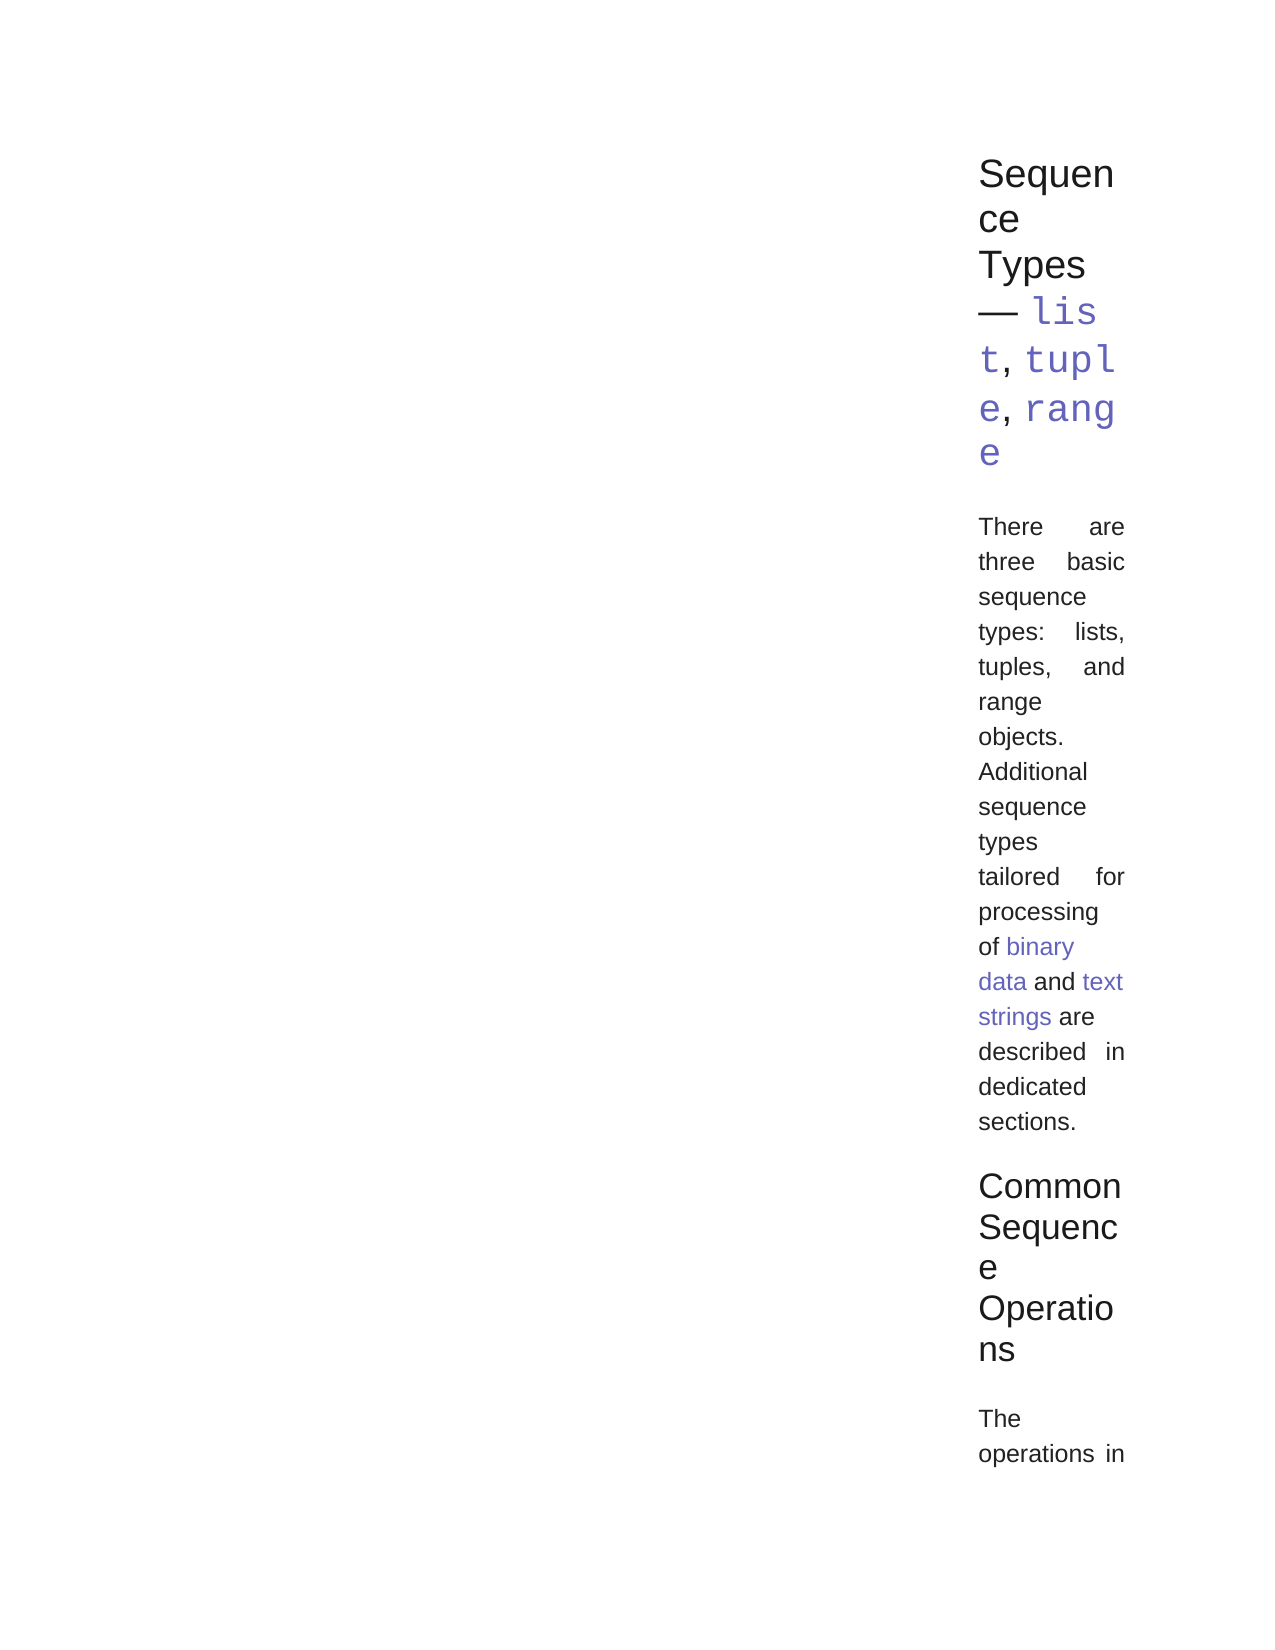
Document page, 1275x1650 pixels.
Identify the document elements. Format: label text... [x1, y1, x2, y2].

text There are three basic sequence types: lists, tuples, and range objects. Additional sequence types tailored for processing of binary data and text strings are described in dedicated sections. [978, 506, 1125, 1136]
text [978, 1398, 1125, 1468]
text Sequence Types — list, tuple, range [978, 150, 1125, 477]
text Common Sequence Operations [978, 1165, 1125, 1369]
